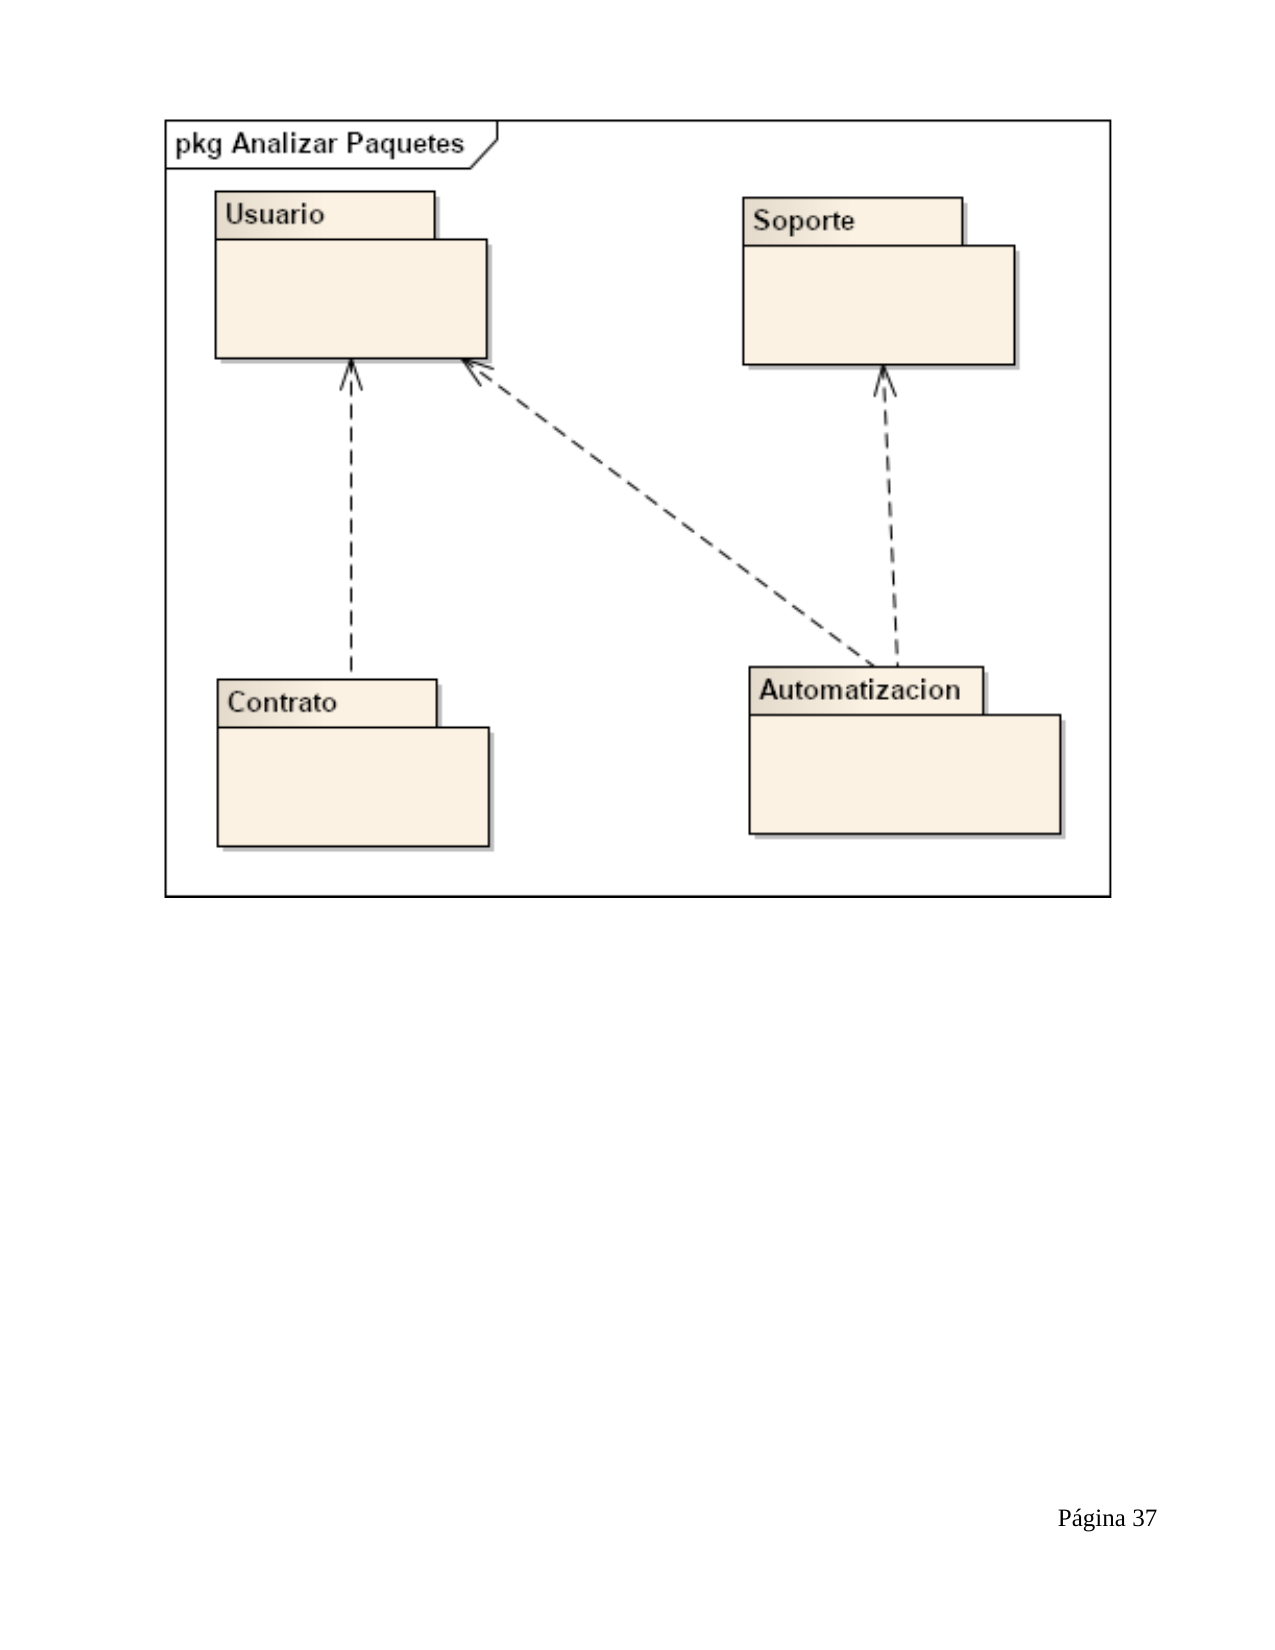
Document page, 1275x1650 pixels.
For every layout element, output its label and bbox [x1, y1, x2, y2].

picture [163, 118, 1112, 898]
